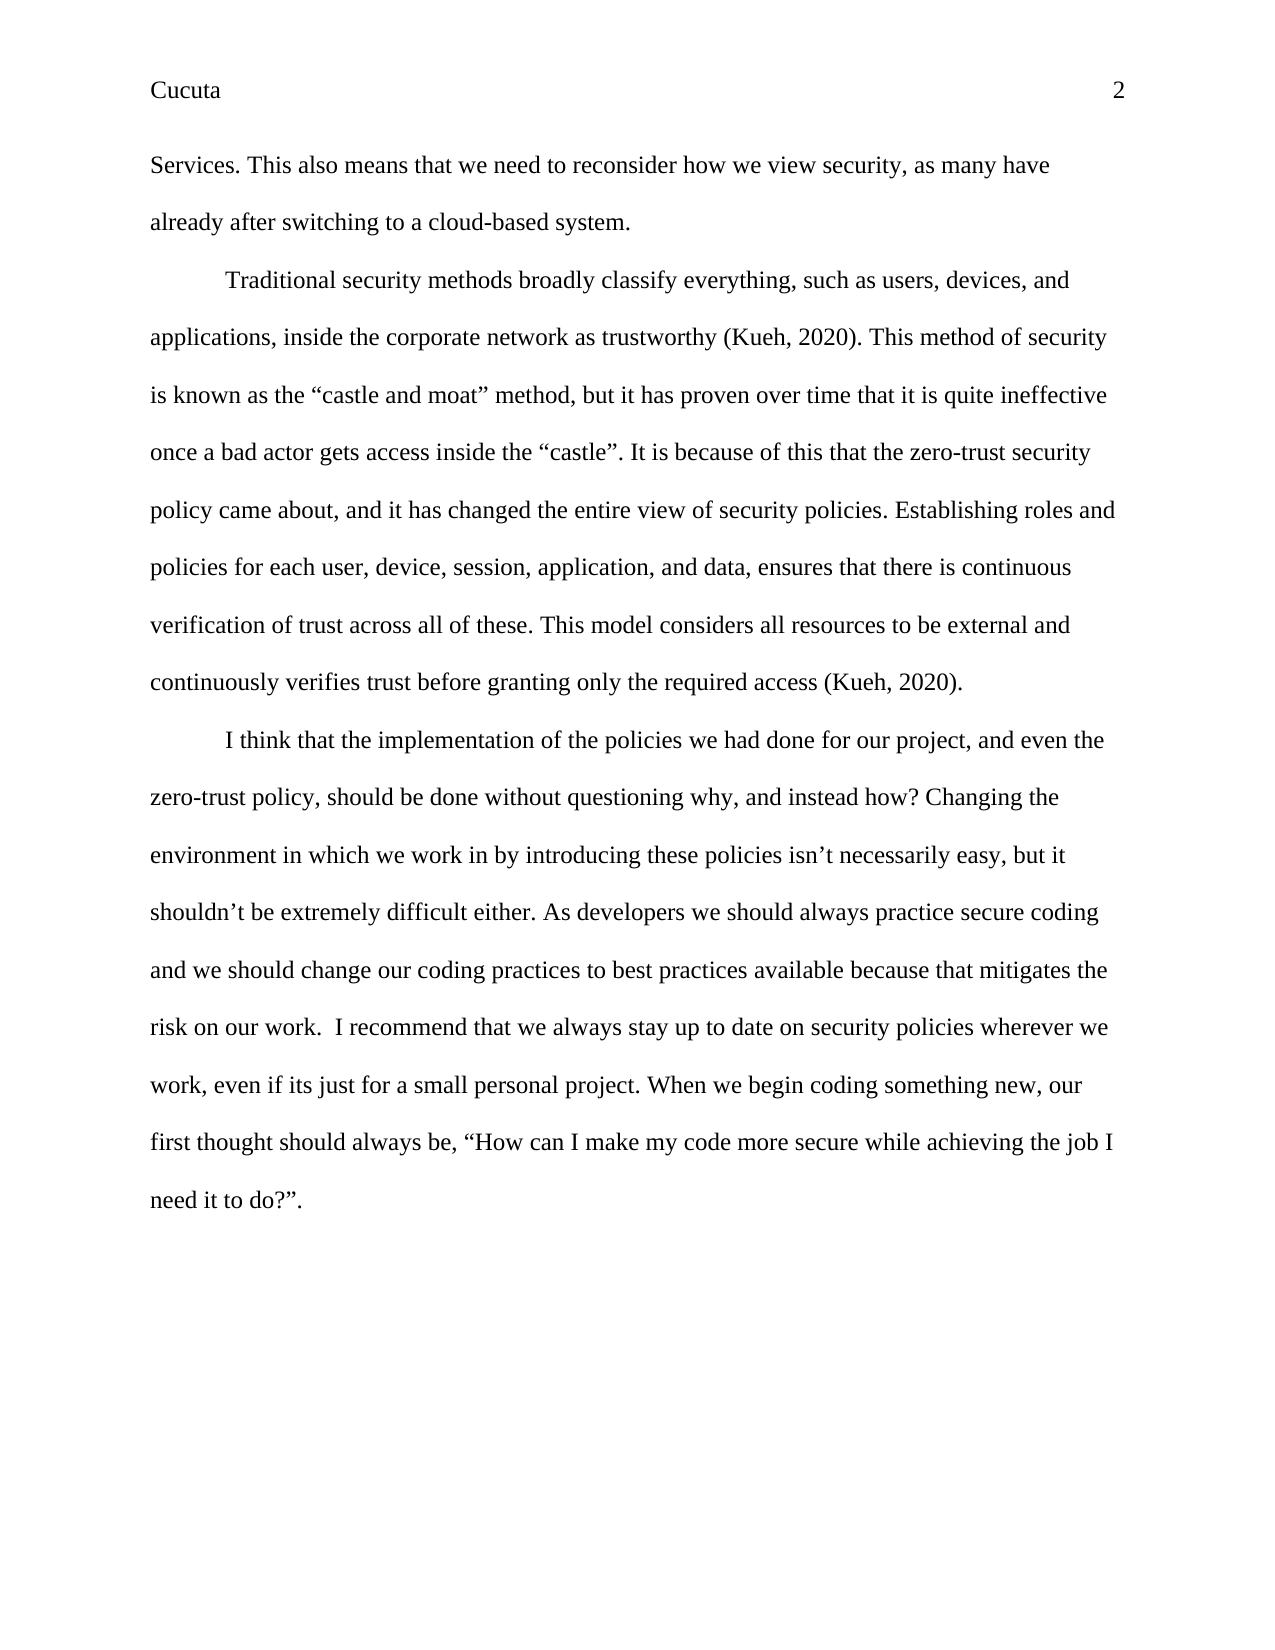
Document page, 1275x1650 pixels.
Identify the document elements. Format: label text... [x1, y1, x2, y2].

text Traditional security methods broadly classify everything, such as users, devices, and applications, inside the corporate network as trustworthy (Kueh, 2020). This method of security is known as the “castle and moat” method, but it has proven over time that it is quite ineffective once a bad actor gets access inside the “castle”. It is because of this that the zero-trust security policy came about, and it has changed the entire view of security policies. Establishing roles and policies for each user, device, session, application, and data, ensures that there is continuous verification of trust across all of these. This model considers all resources to be external and continuously verifies trust before granting only the required access (Kueh, 2020). [150, 265, 1125, 696]
text I think that the implementation of the policies we had done for our project, and even the zero-trust policy, should be done without questioning why, and instead how? Changing the environment in which we work in by introducing these policies isn’t necessarily easy, but it shouldn’t be extremely difficult either. As developers we should always practice secure coding and we should change our coding practices to best practices available because that mitigates the risk on our work. I recommend that we always stay up to date on security policies wherever we work, even if its just for a small personal project. When we begin coding something new, our first thought should always be, “How can I make my code more secure while achieving the job I need it to do?”. [150, 725, 1125, 1214]
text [150, 150, 1125, 236]
